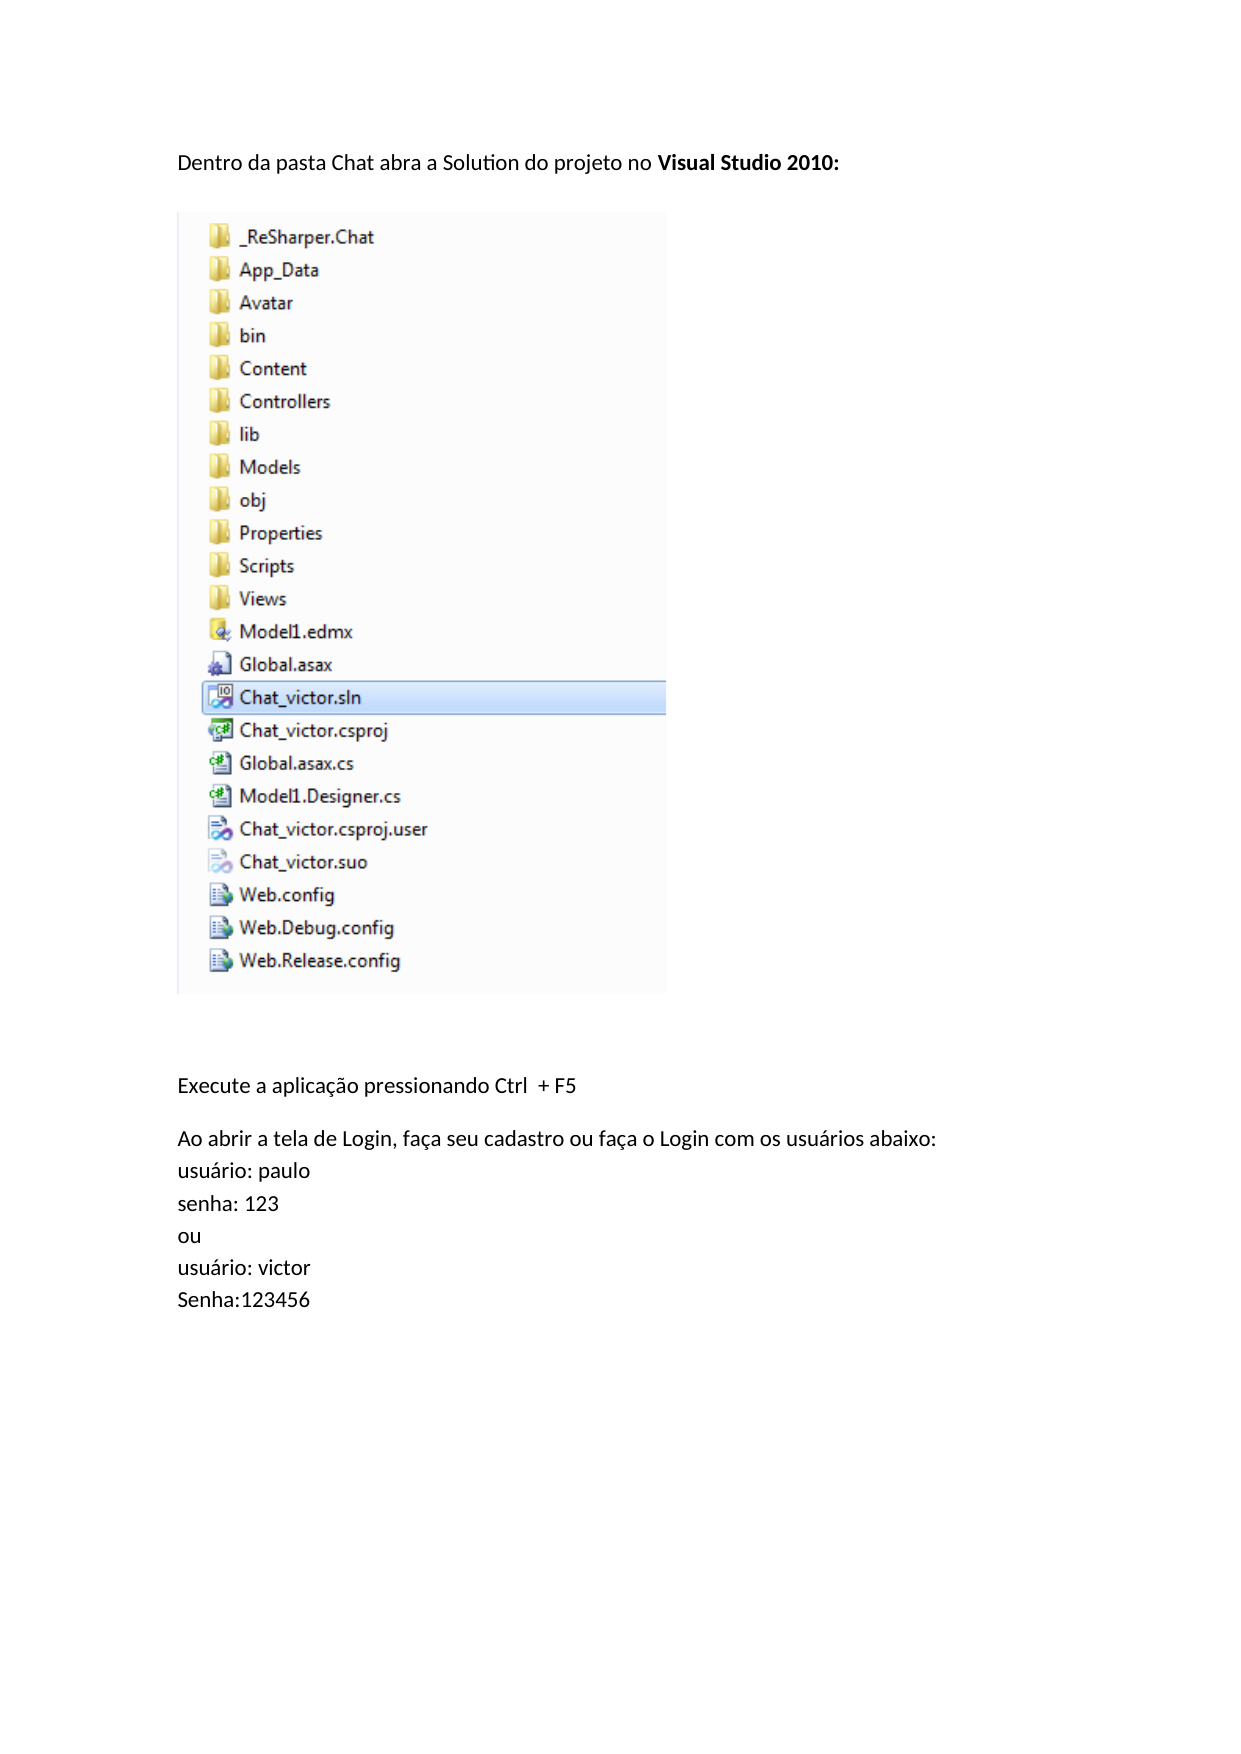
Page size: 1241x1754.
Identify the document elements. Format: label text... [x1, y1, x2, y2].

picture [177, 212, 667, 994]
text Execute a aplicação pressionando Ctrl + F5 [177, 1071, 1063, 1099]
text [177, 1124, 1063, 1313]
